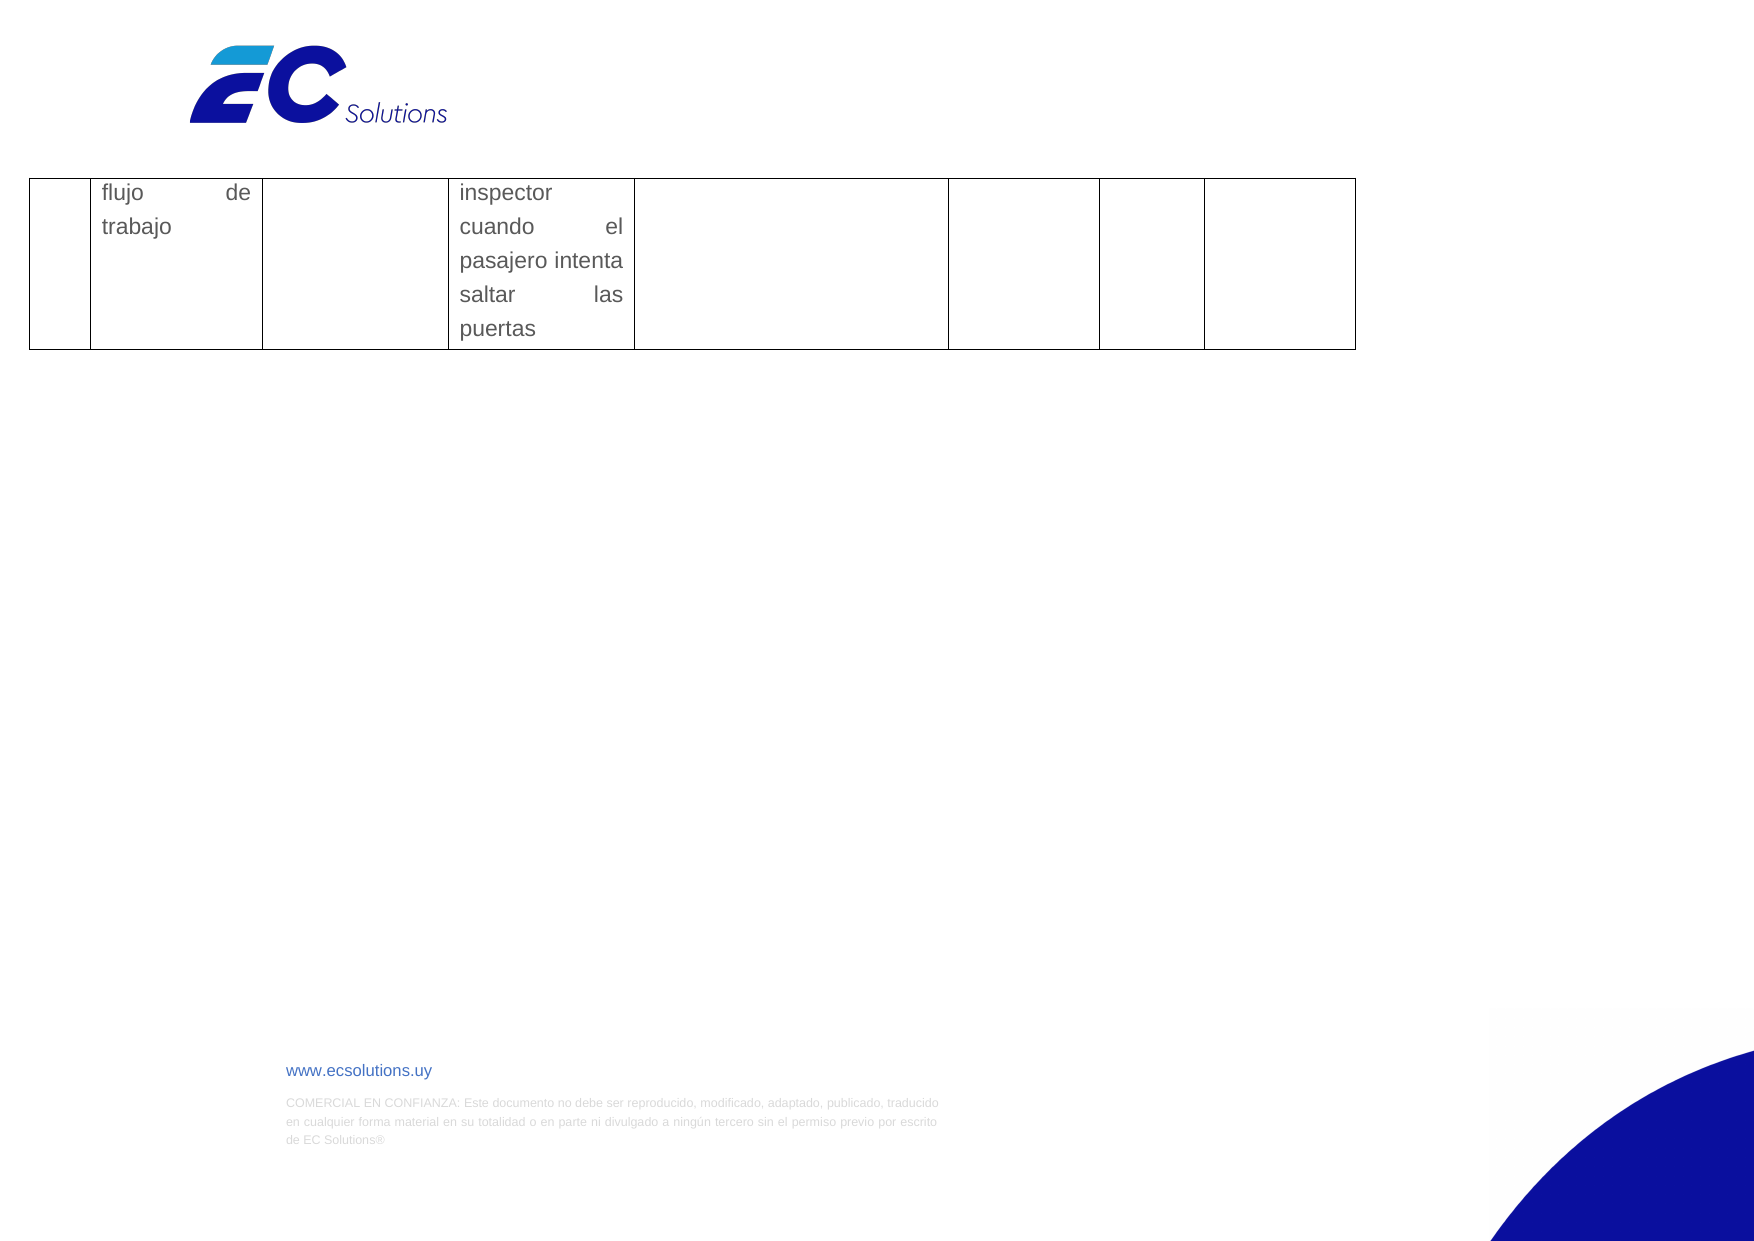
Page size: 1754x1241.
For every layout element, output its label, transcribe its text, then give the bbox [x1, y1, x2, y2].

table_cell [949, 179, 1099, 349]
table_cell [1100, 179, 1204, 349]
table_cell El sistema deberá: 1- Mostrar una alarma y mensaje en el inspector cuando el pasajero intenta saltar las puertas [449, 179, 634, 349]
table_cell [1205, 179, 1355, 349]
table_cell [635, 179, 948, 349]
table_cell [263, 179, 448, 349]
table_cell 1 [30, 179, 90, 349]
table_cell La alarma se puede mostrar en cualquier momento durante el flujo de trabajo [91, 179, 262, 349]
picture [1488, 1008, 1754, 1241]
picture [189, 45, 448, 123]
